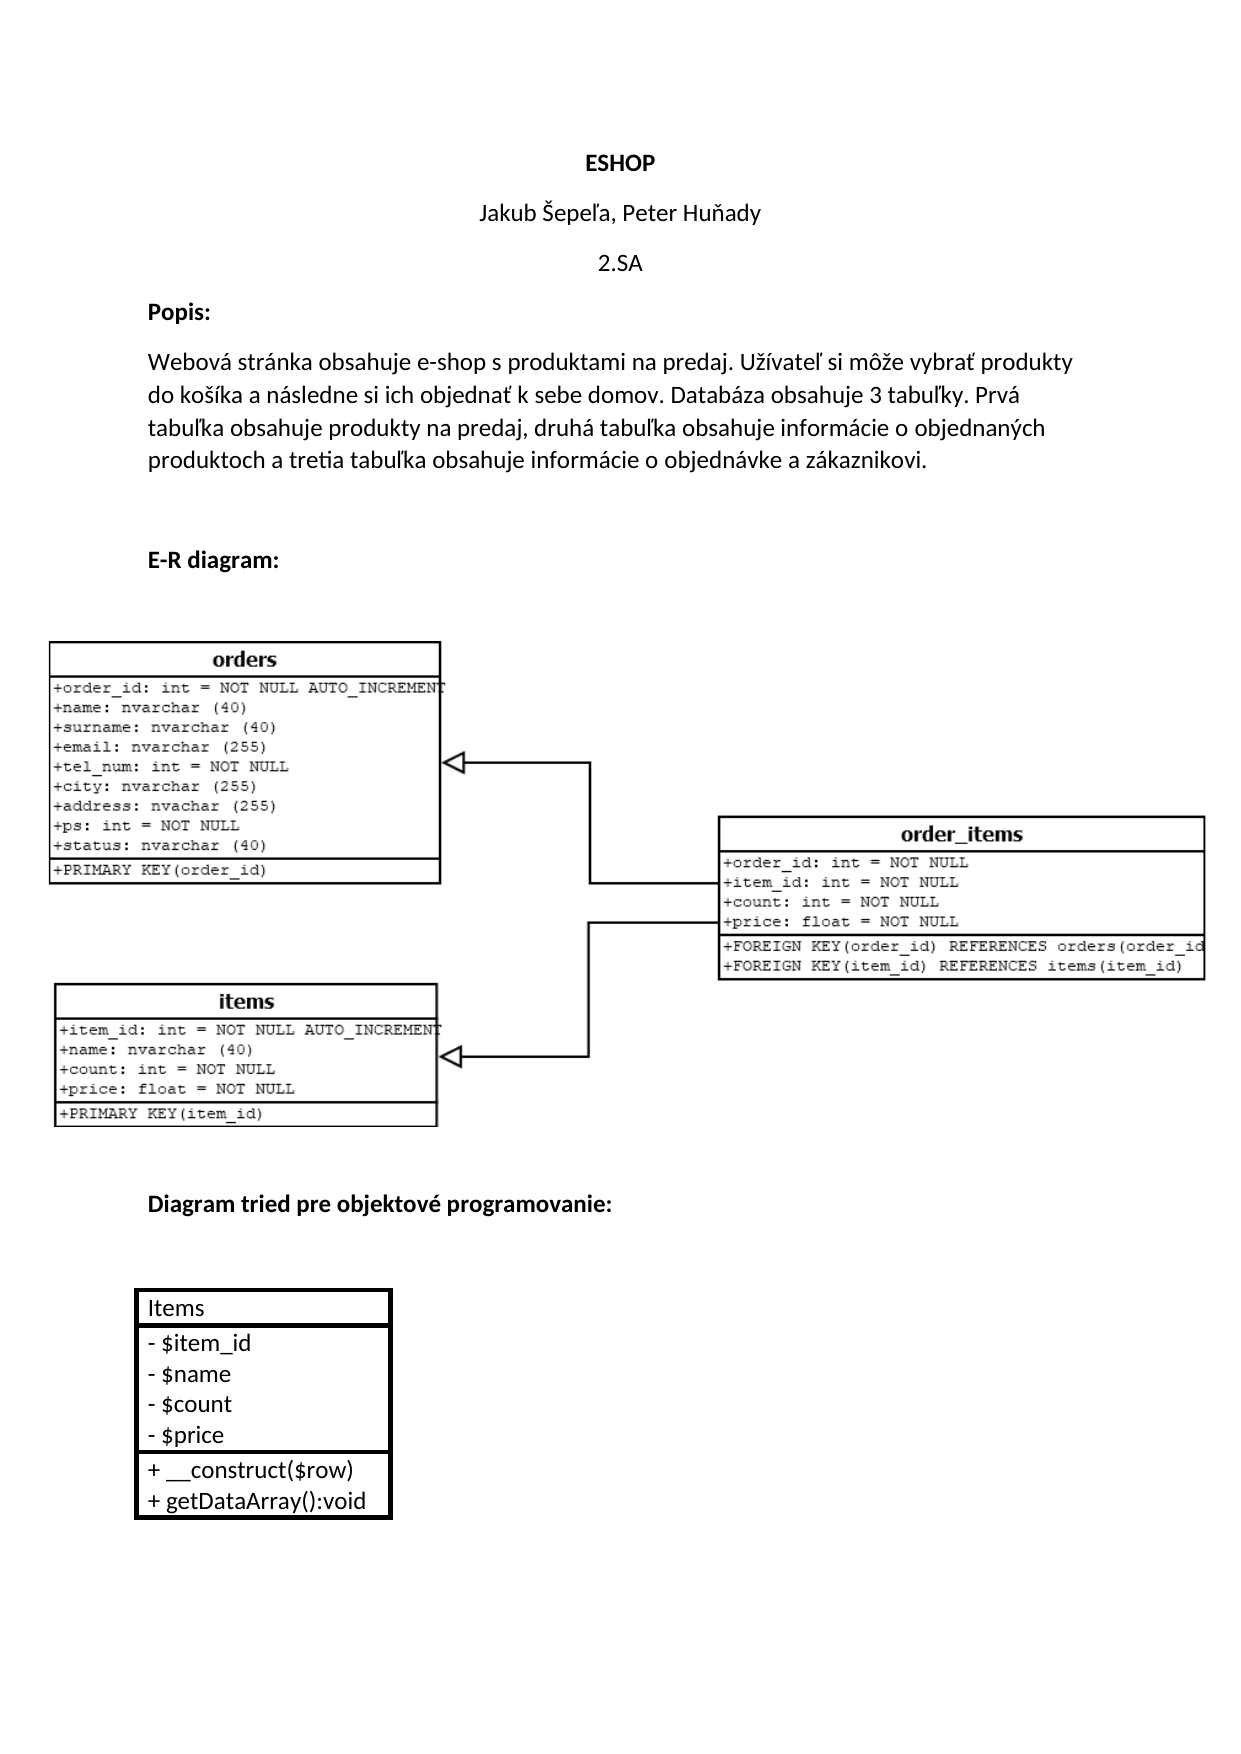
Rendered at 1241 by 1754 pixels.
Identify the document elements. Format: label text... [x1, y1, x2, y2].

text Webová stránka obsahuje e-shop s produktami na predaj. Užívateľ si môže vybrať produkty do košíka a následne si ich objednať k sebe domov. Databáza obsahuje 3 tabuľky. Prvá tabuľka obsahuje produkty na predaj, druhá tabuľka obsahuje informácie o objednaných produktoch a tretia tabuľka obsahuje informácie o objednávke a zákaznikovi. [148, 346, 1093, 475]
table_header Items [139, 1292, 388, 1323]
text Popis: [148, 296, 1093, 327]
table_cell - $item_id - $name - $count - $price [139, 1328, 388, 1449]
text Jakub Šepeľa, Peter Huňady [148, 197, 1093, 228]
text ESHOP [148, 148, 1093, 178]
picture [48, 641, 1206, 1127]
text 2.SA [148, 247, 1093, 277]
text E-R diagram: [148, 544, 1093, 574]
table_cell + __construct($row) + getDataArray():void [139, 1454, 388, 1515]
text Diagram tried pre objektové programovanie: [148, 1188, 1093, 1219]
